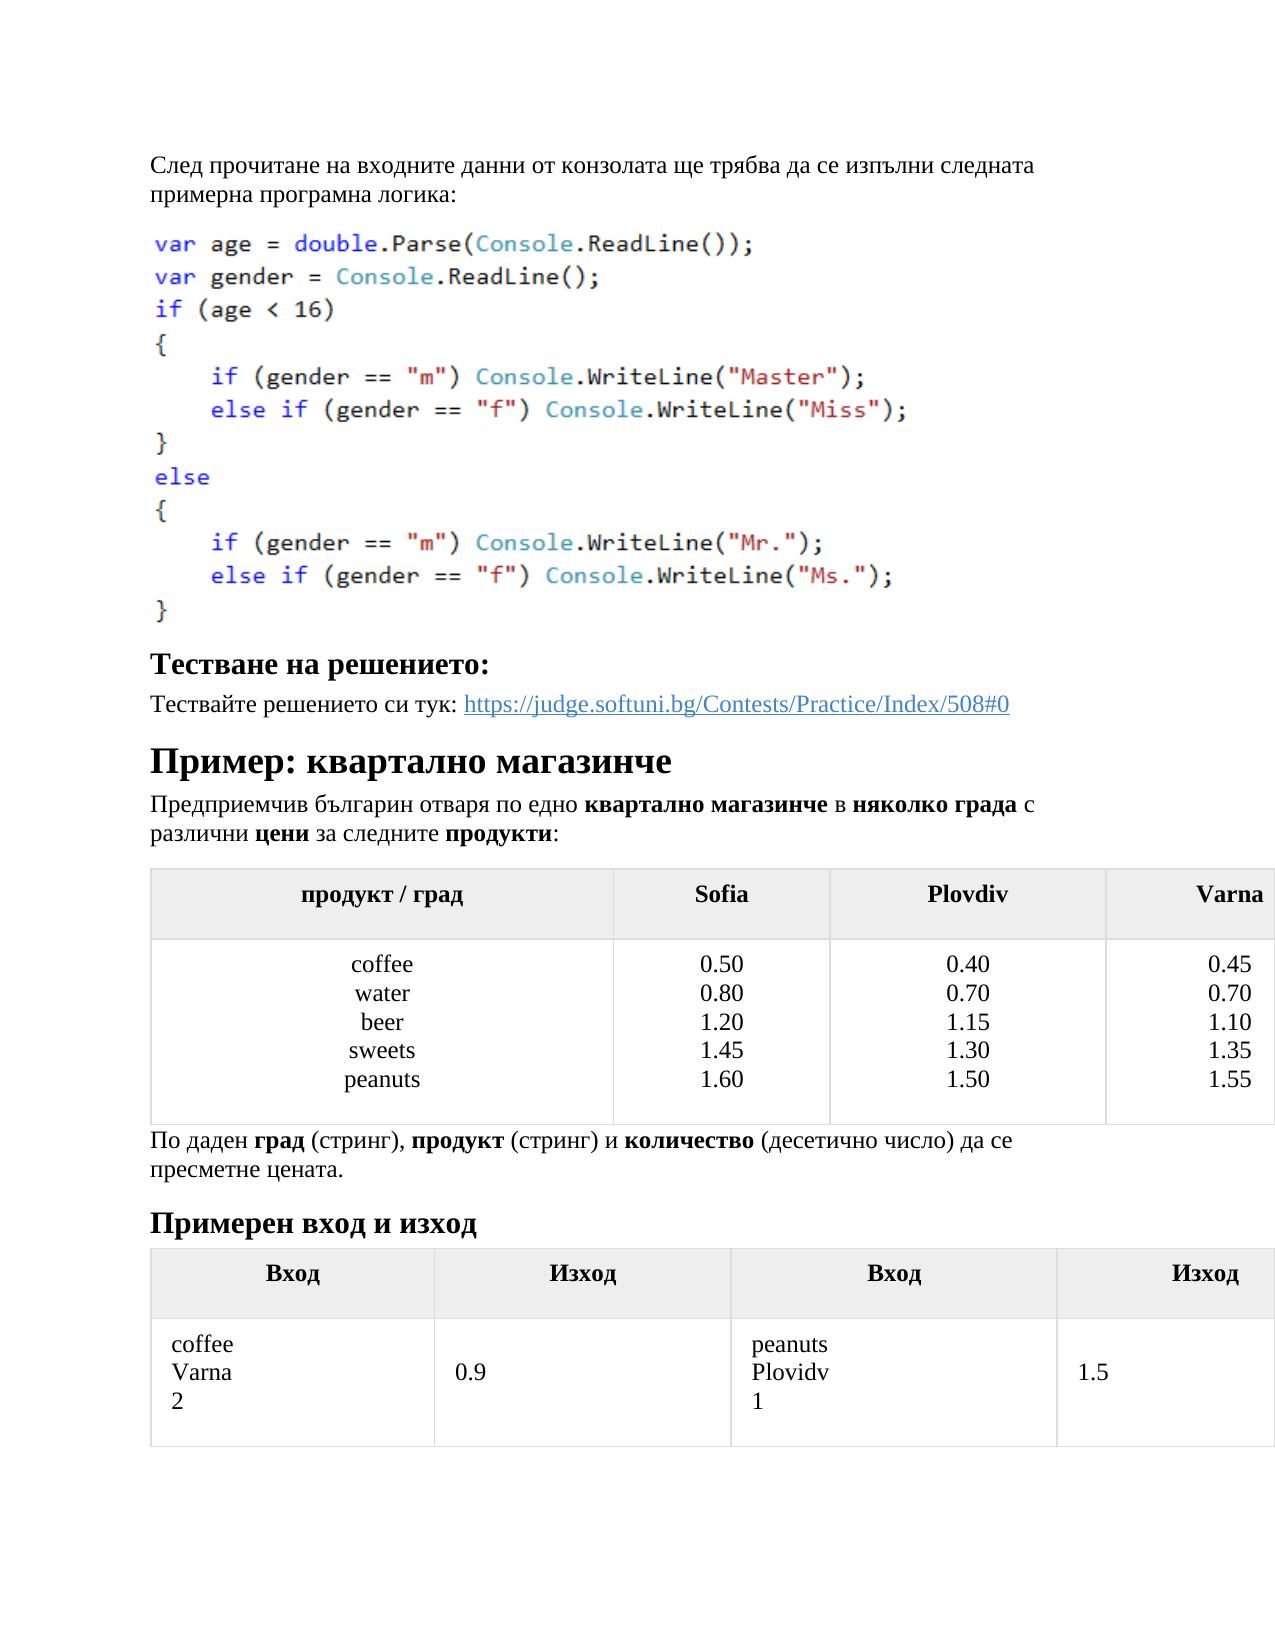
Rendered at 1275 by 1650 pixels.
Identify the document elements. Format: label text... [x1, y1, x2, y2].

table_header Изход [1058, 1249, 1274, 1318]
table_header Plovdiv [831, 870, 1105, 938]
table_header Вход [152, 1249, 434, 1318]
table_header Varna [1107, 870, 1274, 938]
text По даден град (стринг), продукт (стринг) и количество (десетично число) да се пресметне цената. [150, 1125, 1125, 1183]
table_header Sofia [614, 870, 829, 938]
table_cell 0.40 0.70 1.15 1.30 1.50 [831, 940, 1105, 1124]
table_cell 0.9 [435, 1319, 730, 1446]
table_cell coffee Varna 2 [152, 1319, 434, 1446]
table_header Вход [732, 1249, 1056, 1318]
text Тестване на решението: [150, 645, 1125, 681]
table_cell coffee water beer sweets peanuts [152, 940, 613, 1124]
table_header Изход [435, 1249, 730, 1318]
table_cell 0.45 0.70 1.10 1.35 1.55 [1107, 940, 1274, 1124]
text След прочитане на входните данни от конзолата ще трябва да се изпълни следната примерна програмна логика: [150, 150, 1125, 207]
table_cell 1.5 [1058, 1319, 1274, 1446]
picture [150, 228, 907, 624]
text Примерен вход и изход [150, 1204, 1125, 1240]
table_cell peanuts Plovidv 1 [732, 1319, 1056, 1446]
table_header продукт / град [152, 870, 613, 938]
text Предприемчив българин отваря по едно квартално магазинче в няколко града с различни цени за следните продукти: [150, 789, 1125, 847]
text Пример: квартално магазинче [150, 739, 1125, 782]
text Тествайте решението си тук: https://judge.softuni.bg/Contests/Practice/Index/508#0 [150, 689, 1125, 717]
table_cell 0.50 0.80 1.20 1.45 1.60 [614, 940, 829, 1124]
